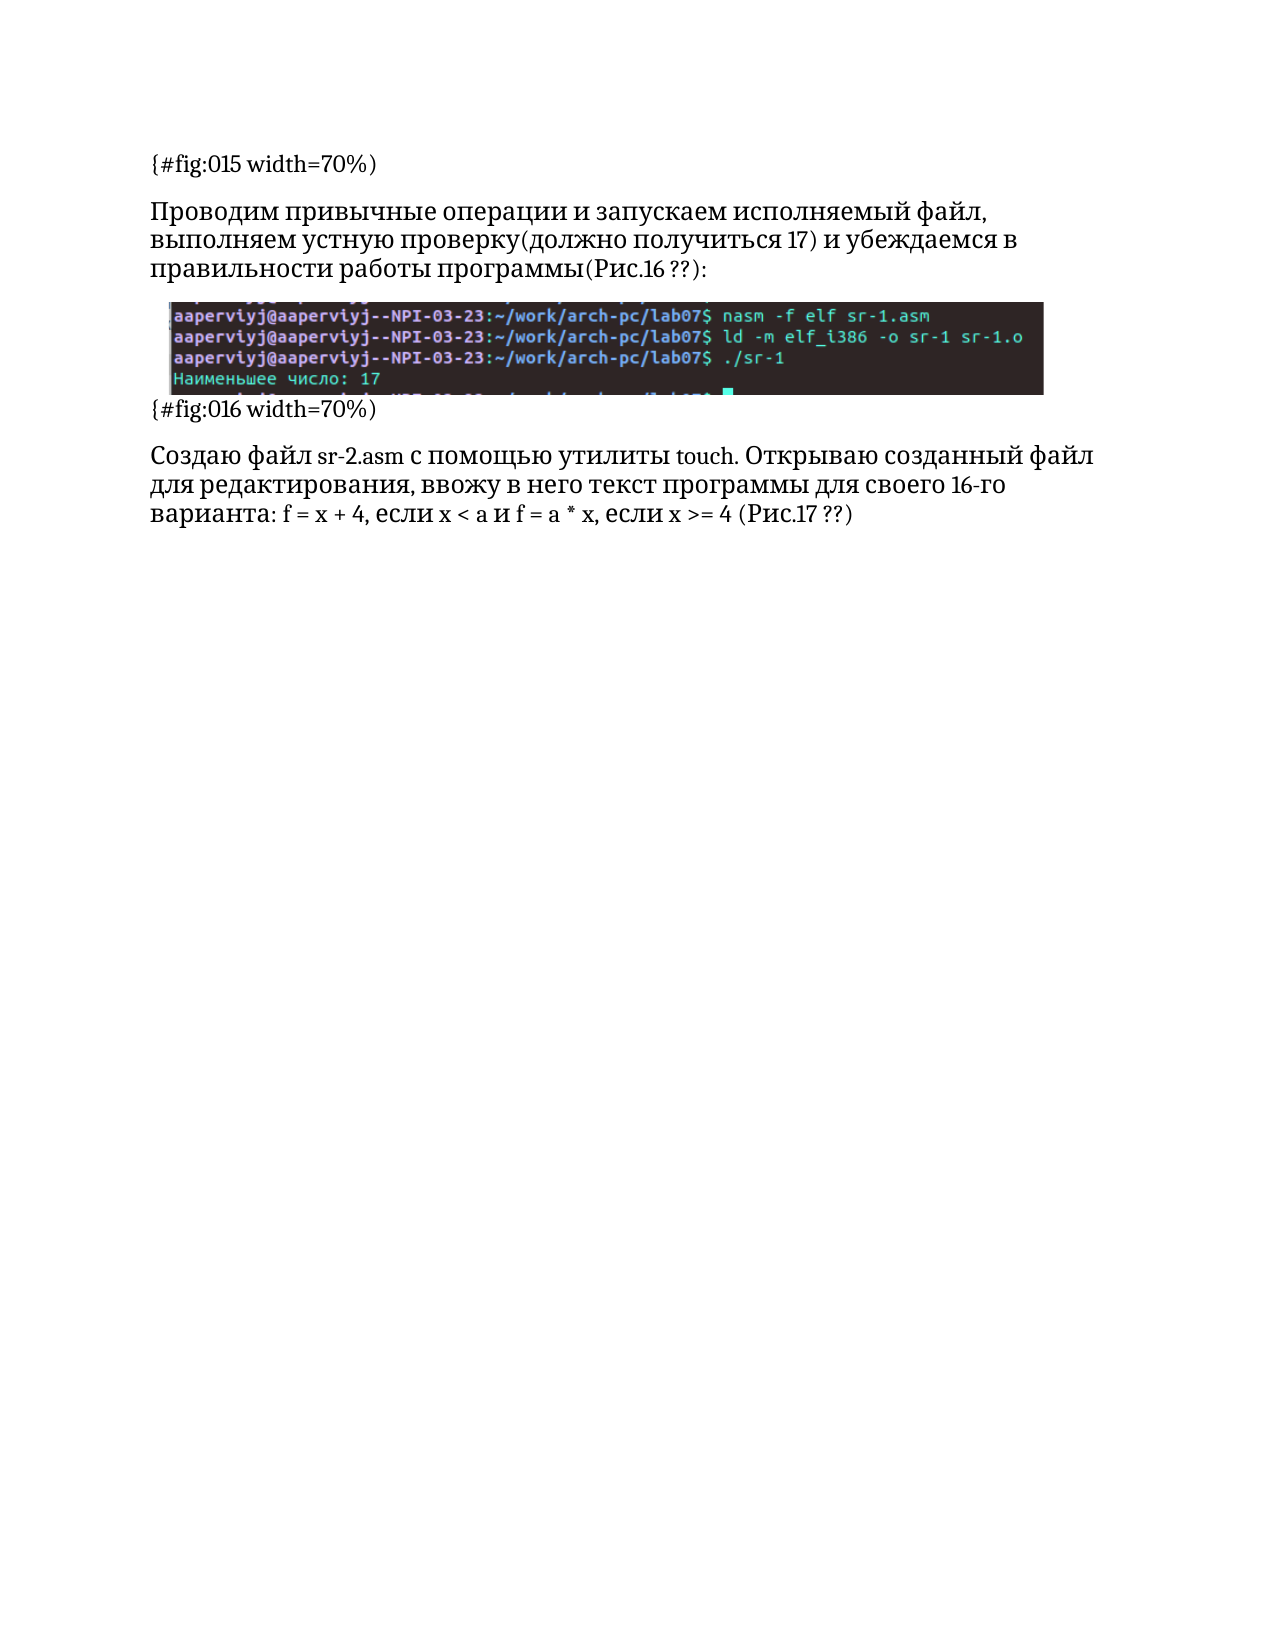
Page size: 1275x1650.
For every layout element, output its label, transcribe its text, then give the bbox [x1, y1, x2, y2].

picture [168, 302, 1044, 395]
text {#fig:015 width=70%) [150, 150, 1125, 179]
text Проводим привычные операции и запускаем исполняемый файл, выполняем устную проверку(должно получиться 17) и убеждаемся в правильности работы программы(Рис.16 ??): [150, 197, 1125, 284]
text Создаю файл sr-2.asm с помощью утилиты touch. Открываю созданный файл для редактирования, ввожу в него текст программы для своего 16-го варианта: f = x + 4, если x < a и f = a * x, если x >= 4 (Рис.17 ??) [150, 442, 1125, 528]
